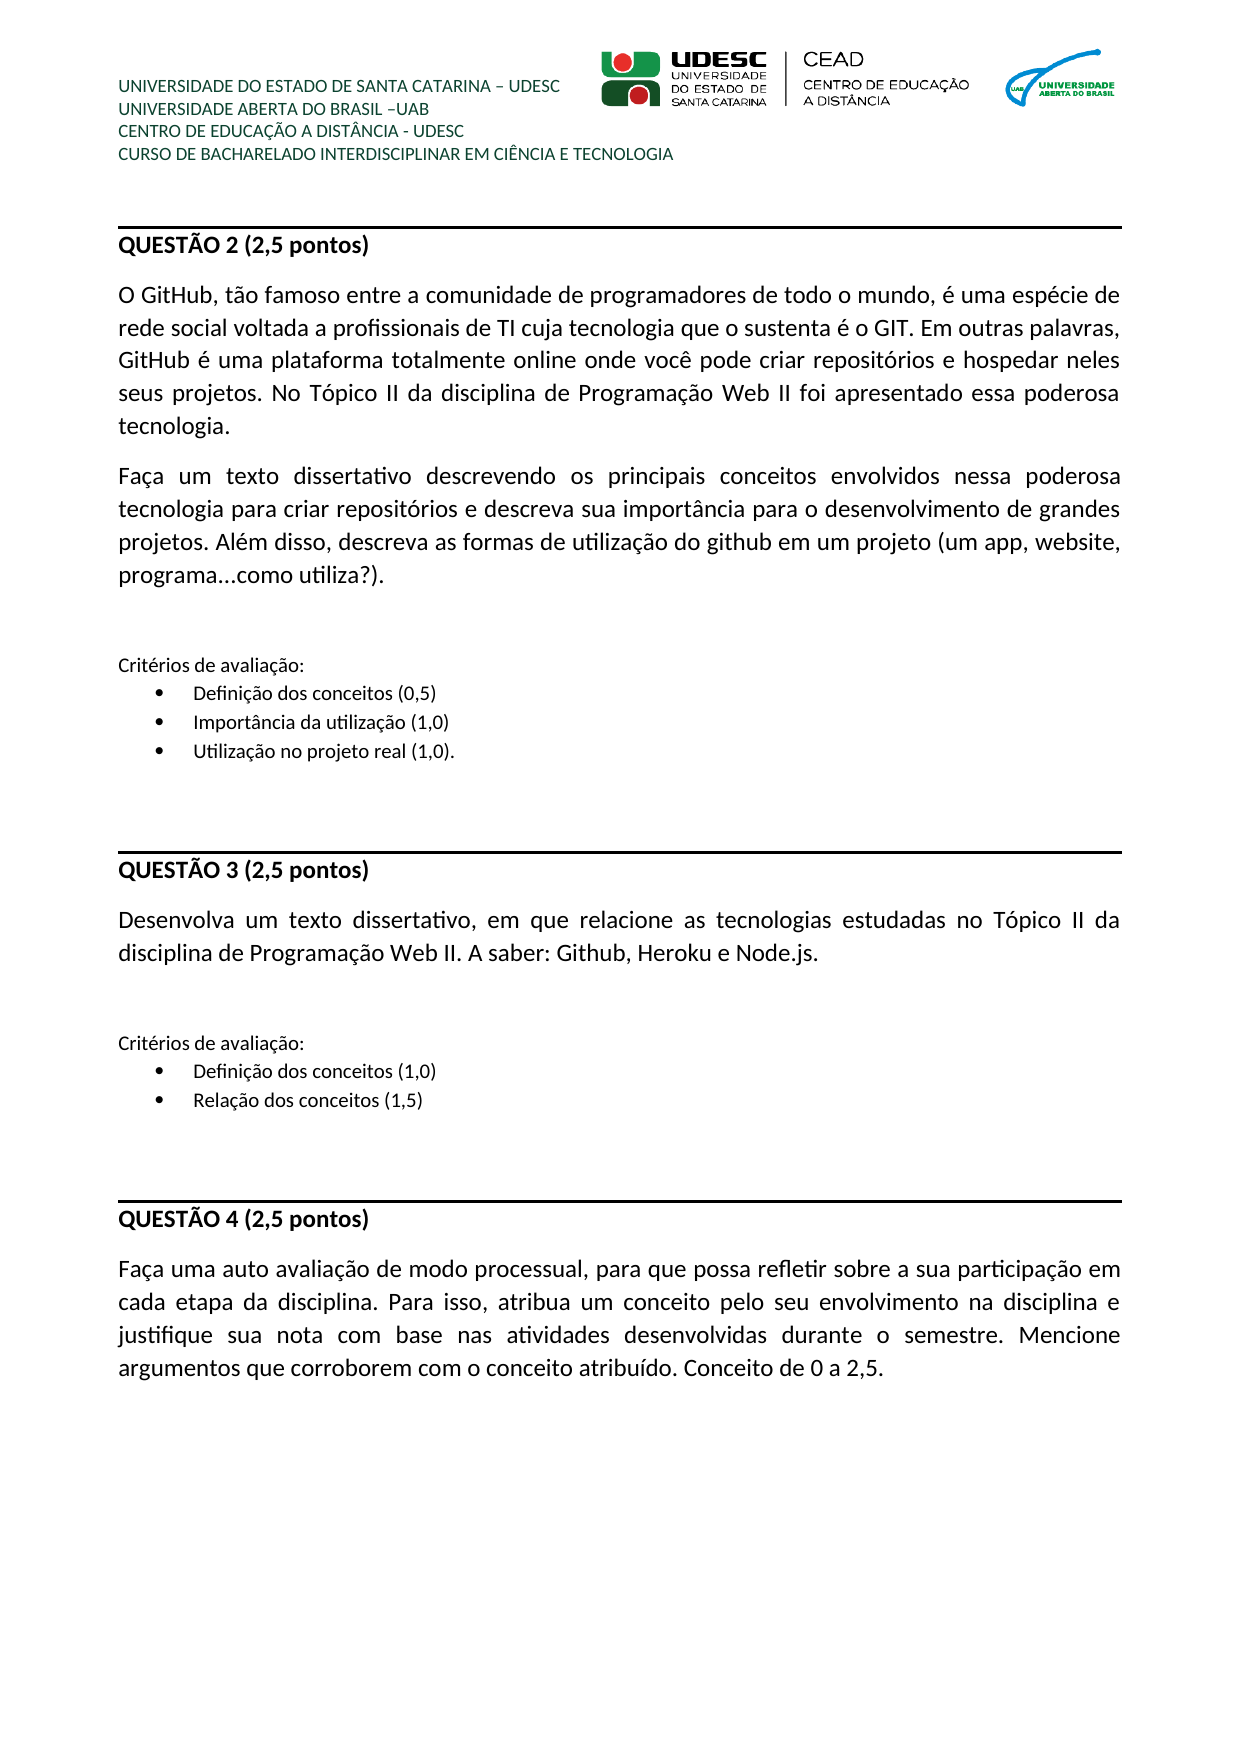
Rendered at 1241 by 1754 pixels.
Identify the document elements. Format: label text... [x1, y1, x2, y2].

text Faça uma auto avaliação de modo processual, para que possa refletir sobre a sua participação em cada etapa da disciplina. Para isso, atribua um conceito pelo seu envolvimento na disciplina e justifique sua nota com base nas atividades desenvolvidas durante o semestre. Mencione argumentos que corroborem com o conceito atribuído. Conceito de 0 a 2,5. [118, 1253, 1122, 1382]
list Utilização no projeto real (1,0). [156, 738, 1122, 763]
text QUESTÃO 3 (2,5 pontos) [118, 854, 1122, 885]
list Relação dos conceitos (1,5) [156, 1087, 1122, 1112]
text O GitHub, tão famoso entre a comunidade de programadores de todo o mundo, é uma espécie de rede social voltada a profissionais de TI cuja tecnologia que o sustenta é o GIT. Em outras palavras, GitHub é uma plataforma totalmente online onde você pode criar repositórios e hospedar neles seus projetos. No Tópico II da disciplina de Programação Web II foi apresentado essa poderosa tecnologia. [118, 279, 1122, 441]
text QUESTÃO 2 (2,5 pontos) [118, 229, 1122, 260]
picture [601, 48, 1095, 107]
text Desenvolva um texto dissertativo, em que relacione as tecnologias estudadas no Tópico II da disciplina de Programação Web II. A saber: Github, Heroku e Node.js. [118, 904, 1122, 967]
picture [1026, 48, 1115, 107]
text QUESTÃO 4 (2,5 pontos) [118, 1203, 1122, 1234]
picture [1011, 74, 1036, 99]
text Critérios de avaliação: [118, 652, 1122, 678]
text Critérios de avaliação: [118, 1031, 1122, 1056]
list Definição dos conceitos (1,0) [156, 1058, 1122, 1083]
list Definição dos conceitos (0,5) [156, 680, 1122, 705]
text Faça um texto dissertativo descrevendo os principais conceitos envolvidos nessa poderosa tecnologia para criar repositórios e descreva sua importância para o desenvolvimento de grandes projetos. Além disso, descreva as formas de utilização do github em um projeto (um app, website, programa...como utiliza?). [118, 460, 1122, 589]
list Importância da utilização (1,0) [156, 709, 1122, 734]
